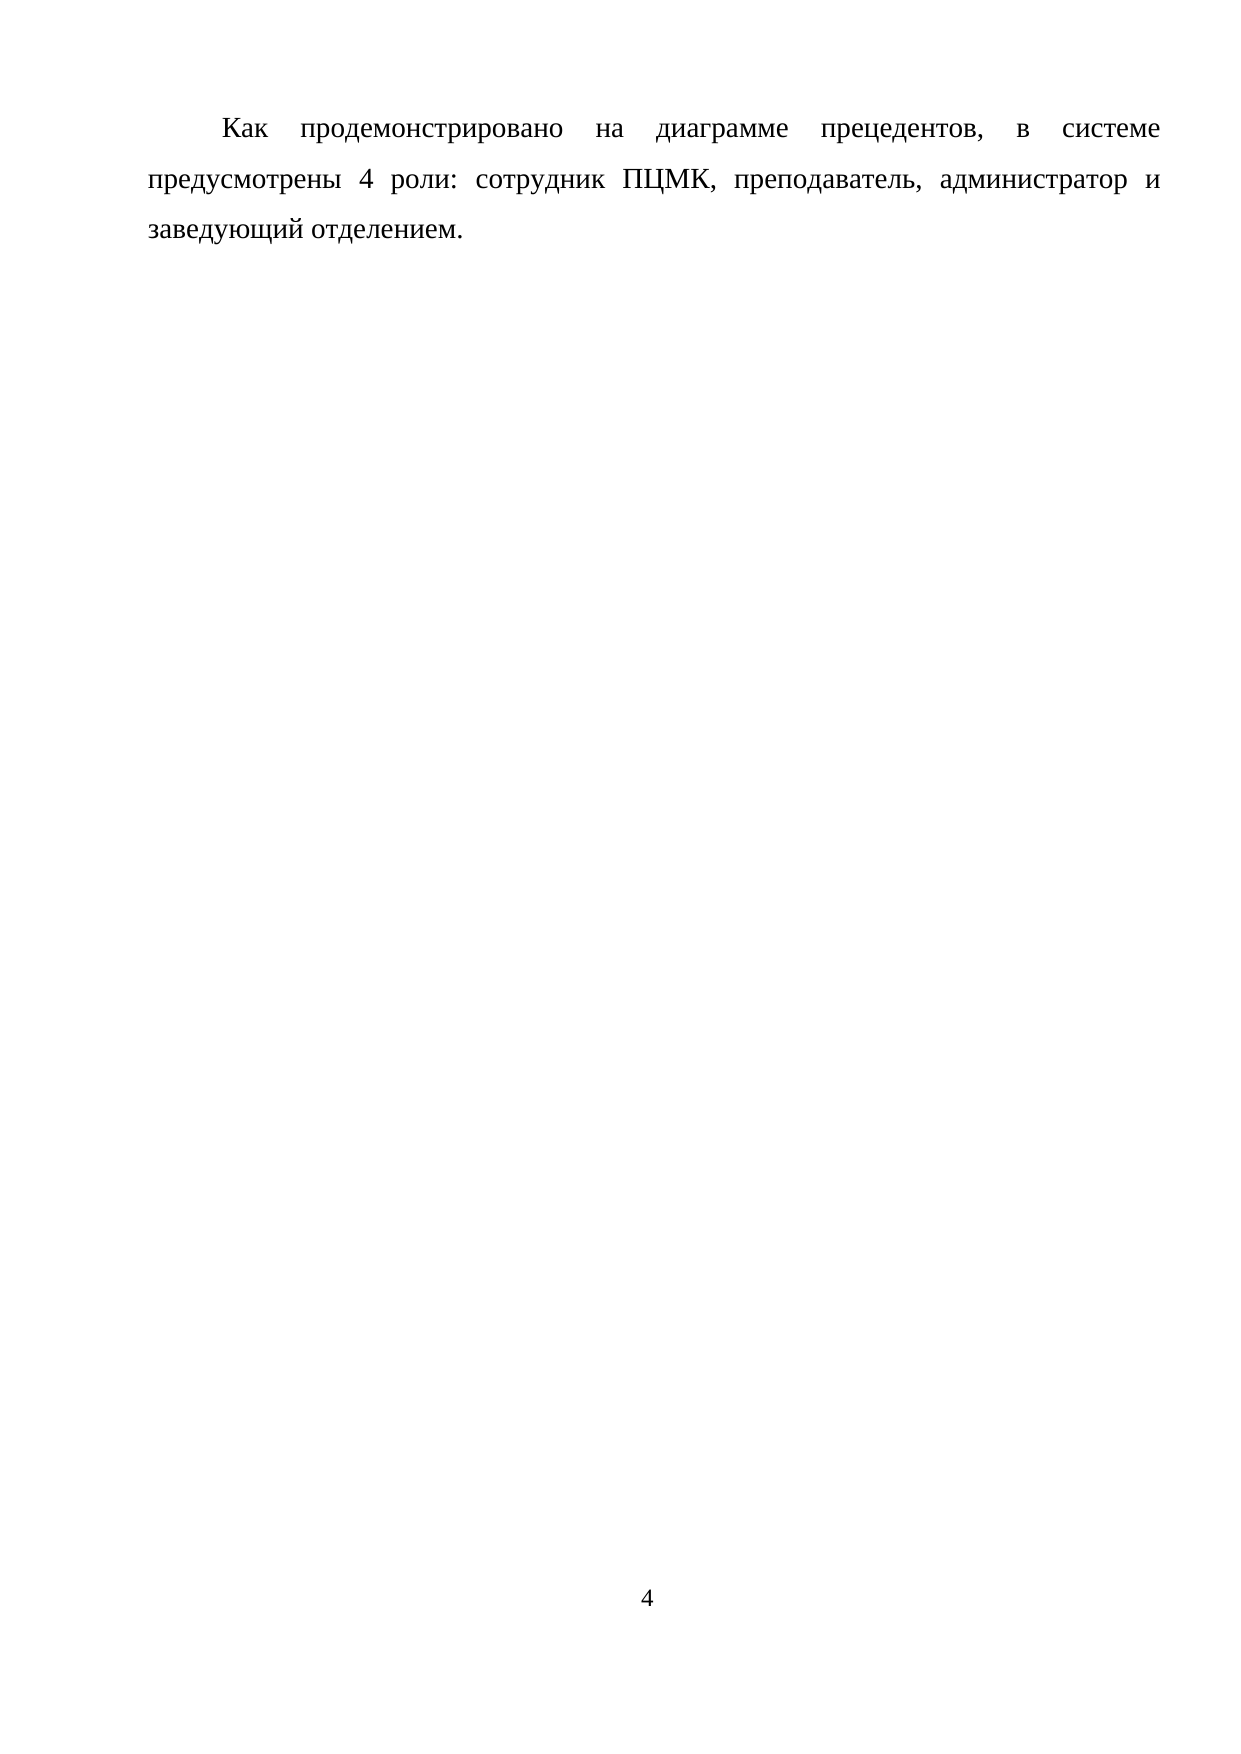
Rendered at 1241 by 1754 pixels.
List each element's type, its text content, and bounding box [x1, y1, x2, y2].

text Как продемонстрировано на диаграмме прецедентов, в системе предусмотрены 4 роли: сотрудник ПЦМК, преподаватель, администратор и заведующий отделением. [148, 110, 1161, 244]
